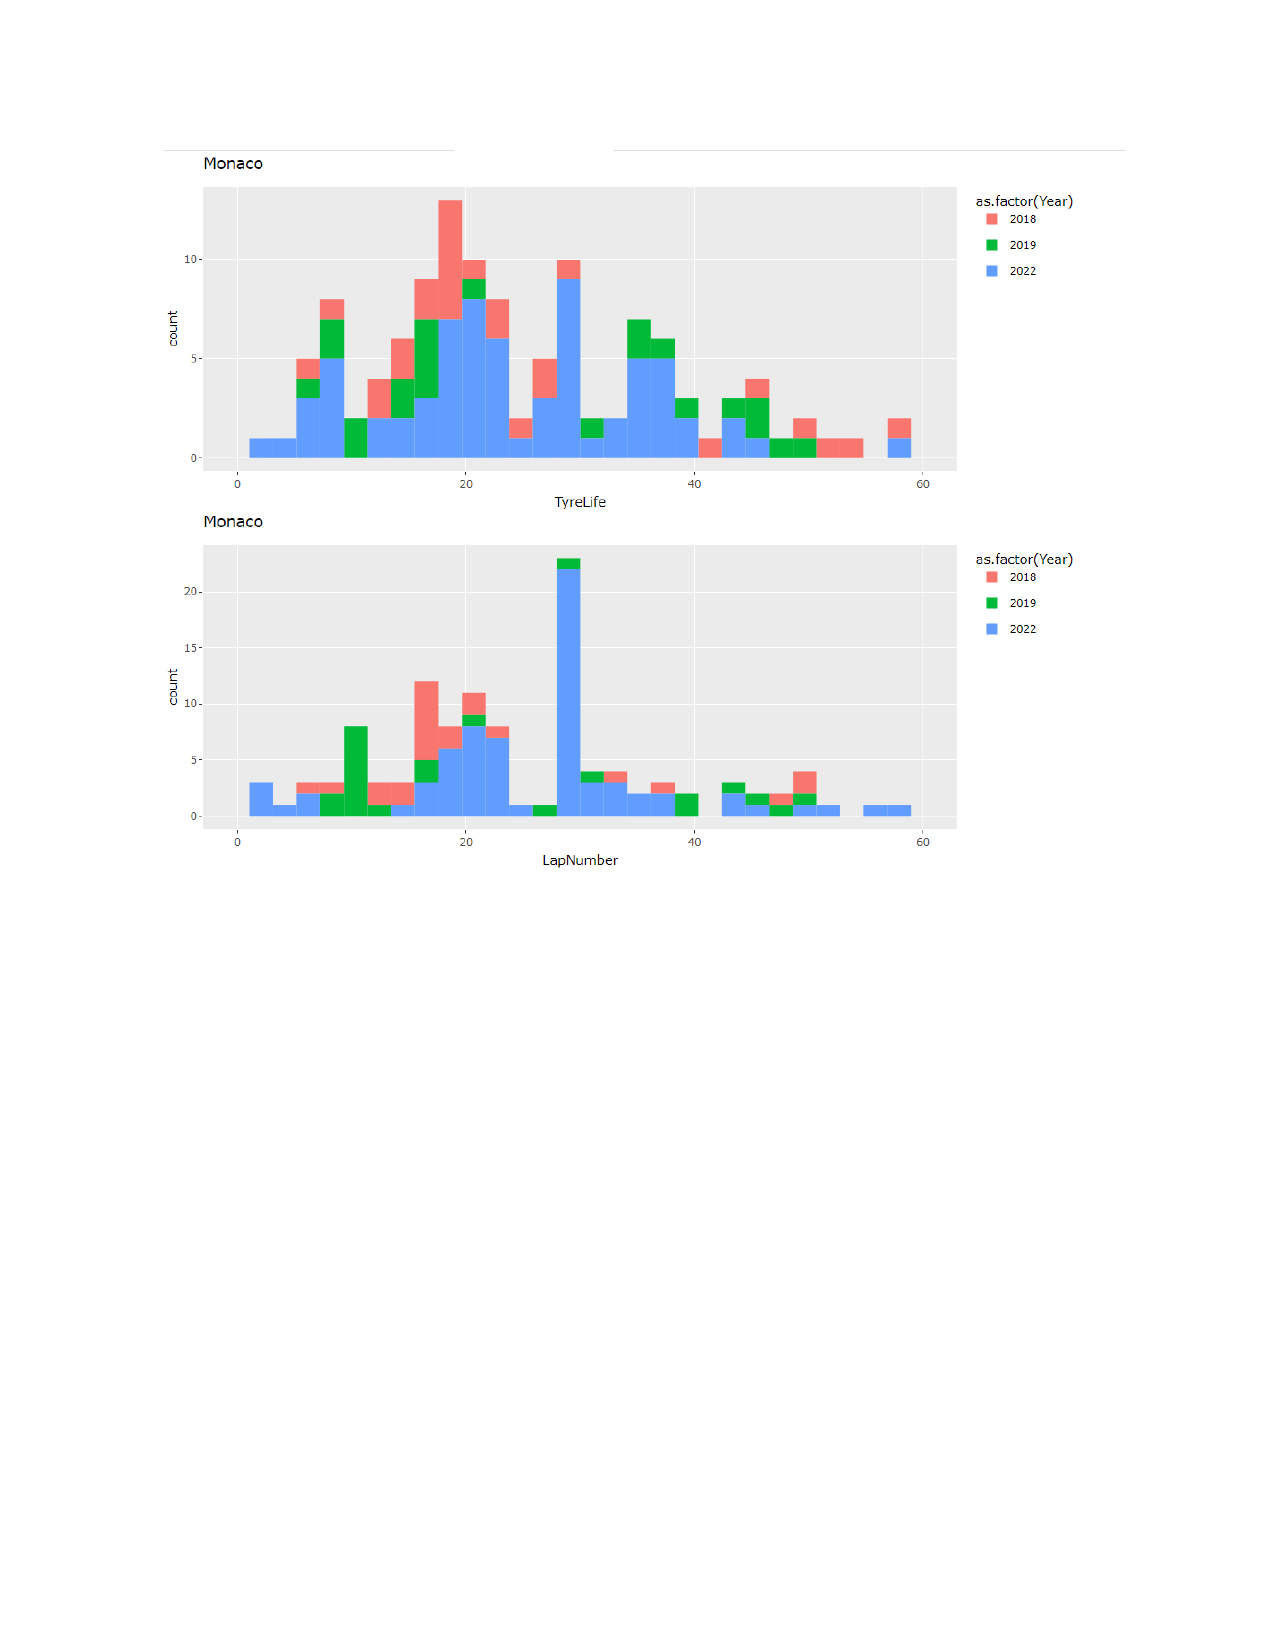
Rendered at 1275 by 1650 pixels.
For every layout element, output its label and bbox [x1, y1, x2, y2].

picture [150, 150, 1125, 885]
